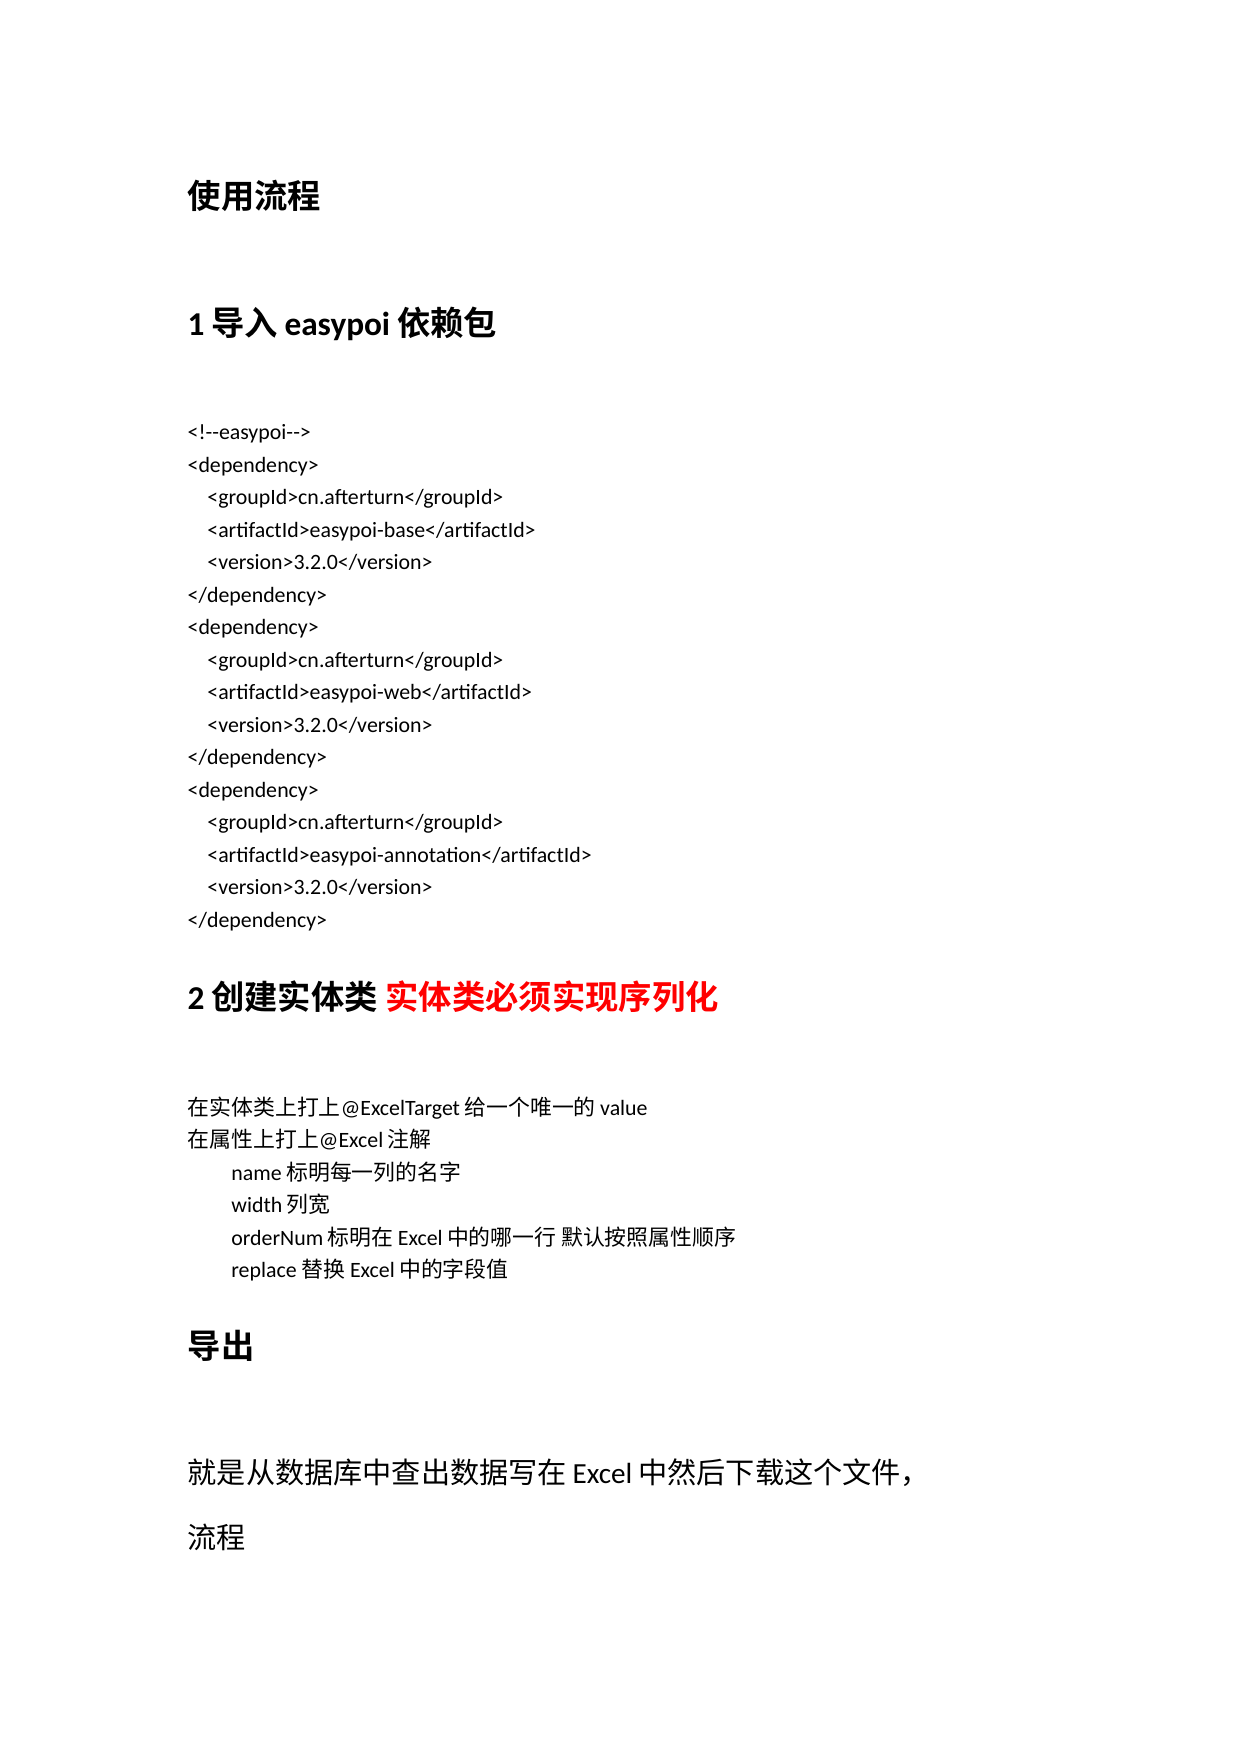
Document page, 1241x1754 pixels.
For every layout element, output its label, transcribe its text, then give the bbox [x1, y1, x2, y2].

text width列宽 [187, 1187, 1053, 1219]
text <!--easypoi--> <dependency> <groupId>cn.afterturn</groupId> <artifactId>easypoi-base</artifactId> <version>3.2.0</version> </dependency> <dependency> <groupId>cn.afterturn</groupId> <artifactId>easypoi-web</artifactId> <version>3.2.0</version> </dependency> <dependency> <groupId>cn.afterturn</groupId> <artifactId>easypoi-annotation</artifactId> <version>3.2.0</version> </dependency> [187, 416, 1053, 936]
text orderNum标明在Excel中的哪一行 默认按照属性顺序 [187, 1219, 1053, 1252]
subtitle 2创建实体类 实体类必须实现序列化 [187, 963, 1053, 1028]
subtitle 导出 [187, 1311, 1053, 1376]
text 就是从数据库中查出数据写在Excel中然后下载这个文件， [187, 1438, 1053, 1503]
text replace 替换Excel中的字段值 [187, 1252, 1053, 1284]
text 在属性上打上@Excel注解 [187, 1122, 1053, 1154]
subtitle 1导入easypoi依赖包 [187, 289, 1053, 354]
text 在实体类上打上@ExcelTarget给一个唯一的value [187, 1089, 1053, 1122]
text 流程 [187, 1503, 1053, 1568]
subtitle 使用流程 [187, 162, 1053, 227]
text name标明每一列的名字 [187, 1154, 1053, 1187]
